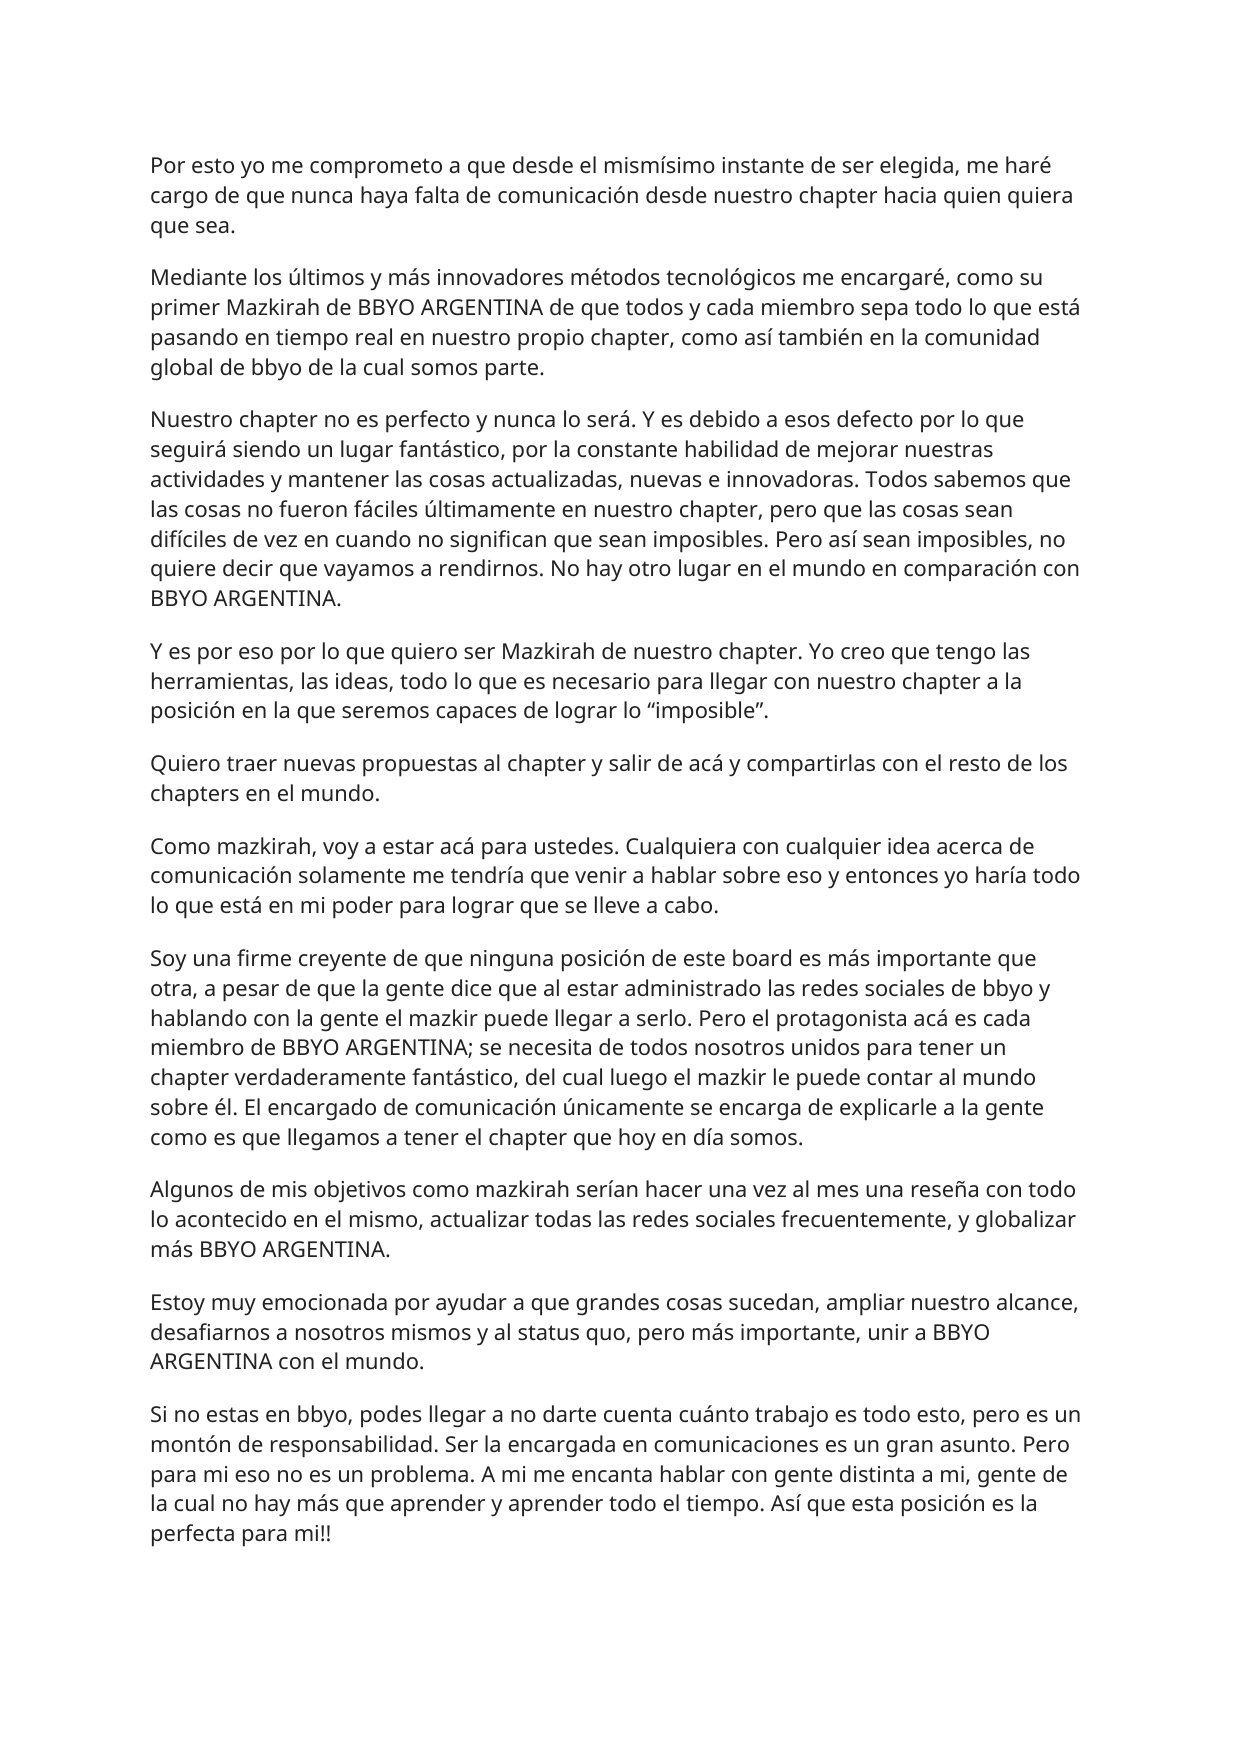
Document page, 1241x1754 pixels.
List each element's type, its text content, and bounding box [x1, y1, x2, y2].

text Como mazkirah, voy a estar acá para ustedes. Cualquiera con cualquier idea acerca de comunicación solamente me tendría que venir a hablar sobre eso y entonces yo haría todo lo que está en mi poder para lograr que se lleve a cabo. [150, 831, 1090, 920]
text Soy una firme creyente de que ninguna posición de este board es más importante que otra, a pesar de que la gente dice que al estar administrado las redes sociales de bbyo y hablando con la gente el mazkir puede llegar a serlo. Pero el protagonista acá es cada miembro de BBYO ARGENTINA; se necesita de todos nosotros unidos para tener un chapter verdaderamente fantástico, del cual luego el mazkir le puede contar al mundo sobre él. El encargado de comunicación únicamente se encarga de explicarle a la gente como es que llegamos a tener el chapter que hoy en día somos. [150, 943, 1090, 1151]
text Y es por eso por lo que quiero ser Mazkirah de nuestro chapter. Yo creo que tengo las herramientas, las ideas, todo lo que es necesario para llegar con nuestro chapter a la posición en la que seremos capaces de lograr lo “imposible”. [150, 636, 1090, 725]
text Si no estas en bbyo, podes llegar a no darte cuenta cuánto trabajo es todo esto, pero es un montón de responsabilidad. Ser la encargada en comunicaciones es un gran asunto. Pero para mi eso no es un problema. A mi me encanta hablar con gente distinta a mi, gente de la cual no hay más que aprender y aprender todo el tiempo. Así que esta posición es la perfecta para mi!! [150, 1399, 1090, 1548]
text Estoy muy emocionada por ayudar a que grandes cosas sucedan, ampliar nuestro alcance, desafiarnos a nosotros mismos y al status quo, pero más importante, unir a BBYO ARGENTINA con el mundo. [150, 1287, 1090, 1376]
text Por esto yo me comprometo a que desde el mismísimo instante de ser elegida, me haré cargo de que nunca haya falta de comunicación desde nuestro chapter hacia quien quiera que sea. [150, 150, 1090, 239]
text Nuestro chapter no es perfecto y nunca lo será. Y es debido a esos defecto por lo que seguirá siendo un lugar fantástico, por la constante habilidad de mejorar nuestras actividades y mantener las cosas actualizadas, nuevas e innovadoras. Todos sabemos que las cosas no fueron fáciles últimamente en nuestro chapter, pero que las cosas sean difíciles de vez en cuando no significan que sean imposibles. Pero así sean imposibles, no quiere decir que vayamos a rendirnos. No hay otro lugar en el mundo en comparación con BBYO ARGENTINA. [150, 404, 1090, 613]
text Algunos de mis objetivos como mazkirah serían hacer una vez al mes una reseña con todo lo acontecido en el mismo, actualizar todas las redes sociales frecuentemente, y globalizar más BBYO ARGENTINA. [150, 1174, 1090, 1264]
text Quiero traer nuevas propuestas al chapter y salir de acá y compartirlas con el resto de los chapters en el mundo. [150, 748, 1090, 808]
text Mediante los últimos y más innovadores métodos tecnológicos me encargaré, como su primer Mazkirah de BBYO ARGENTINA de que todos y cada miembro sepa todo lo que está pasando en tiempo real en nuestro propio chapter, como así también en la comunidad global de bbyo de la cual somos parte. [150, 262, 1090, 381]
